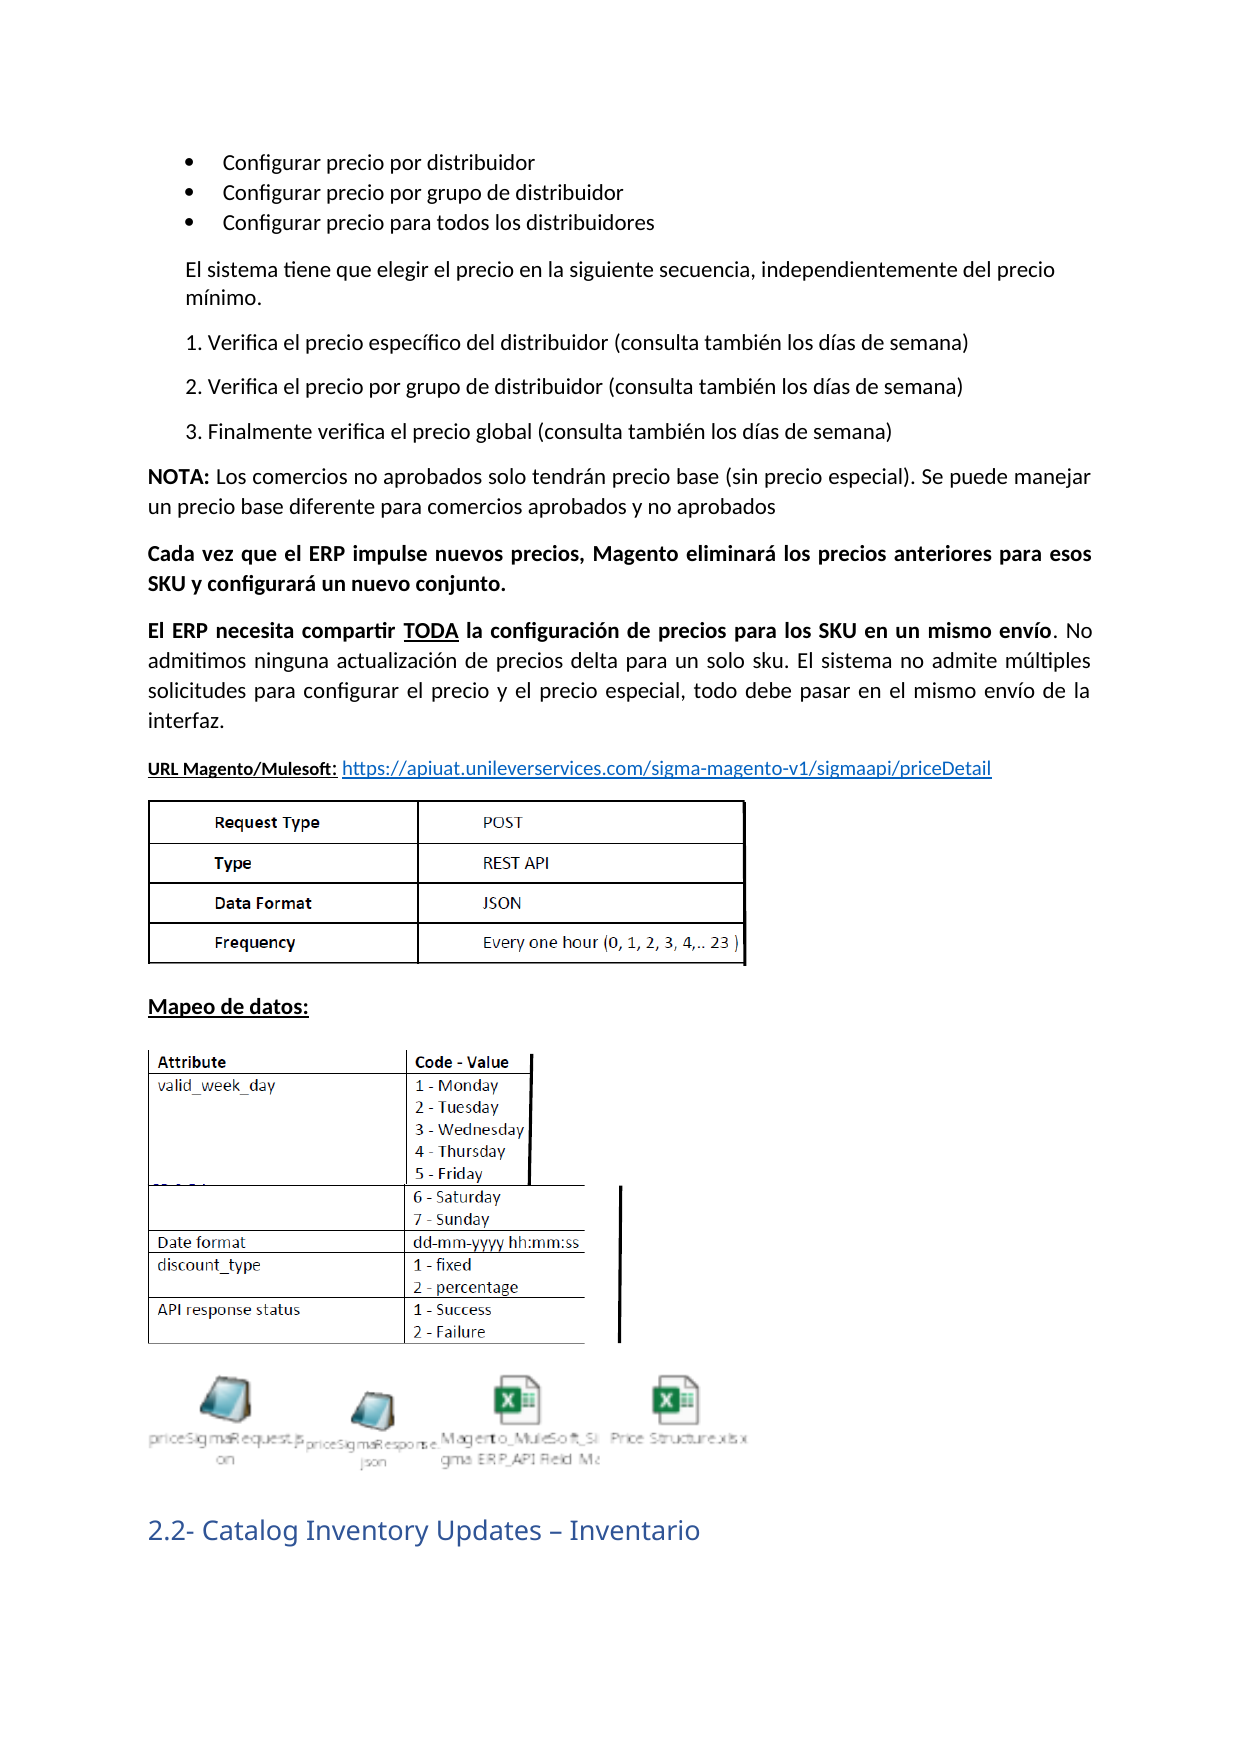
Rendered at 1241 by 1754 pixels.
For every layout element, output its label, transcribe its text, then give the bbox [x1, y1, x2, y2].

text URL Magento/Mulesoft: https://apiuat.unileverservices.com/sigma-magento-v1/sigmaapi/priceDetail [148, 753, 1092, 781]
text El ERP necesita compartir TODA la configuración de precios para los SKU en un mismo envío. No admitimos ninguna actualización de precios delta para un solo sku. El sistema no admite múltiples solicitudes para configurar el precio y el precio especial, todo debe pasar en el mismo envío de la interfaz. [148, 616, 1092, 734]
subtitle 2.2- Catalog Inventory Updates – Inventario [148, 1512, 1092, 1548]
text 3. Finalmente verifica el precio global (consulta también los días de semana) [185, 417, 1092, 445]
list Configurar precio por grupo de distribuidor [185, 178, 1092, 206]
text NOTA: Los comercios no aprobados solo tendrán precio base (sin precio especial). Se puede manejar un precio base diferente para comercios aprobados y no aprobados [148, 462, 1092, 520]
text 1. Verifica el precio específico del distribuidor (consulta también los días de semana) [185, 328, 1092, 356]
text 2. Verifica el precio por grupo de distribuidor (consulta también los días de semana) [185, 372, 1092, 400]
list Configurar precio por distribuidor [185, 148, 1092, 176]
text Cada vez que el ERP impulse nuevos precios, Magento eliminará los precios anteriores para esos SKU y configurará un nuevo conjunto. [148, 539, 1092, 597]
picture [147, 1050, 585, 1344]
text El sistema tiene que elegir el precio en la siguiente secuencia, independientemente del precio mínimo. [185, 255, 1092, 311]
text Mapeo de datos: [148, 992, 1092, 1020]
list Configurar precio para todos los distribuidores [185, 208, 1092, 236]
picture [147, 800, 745, 964]
